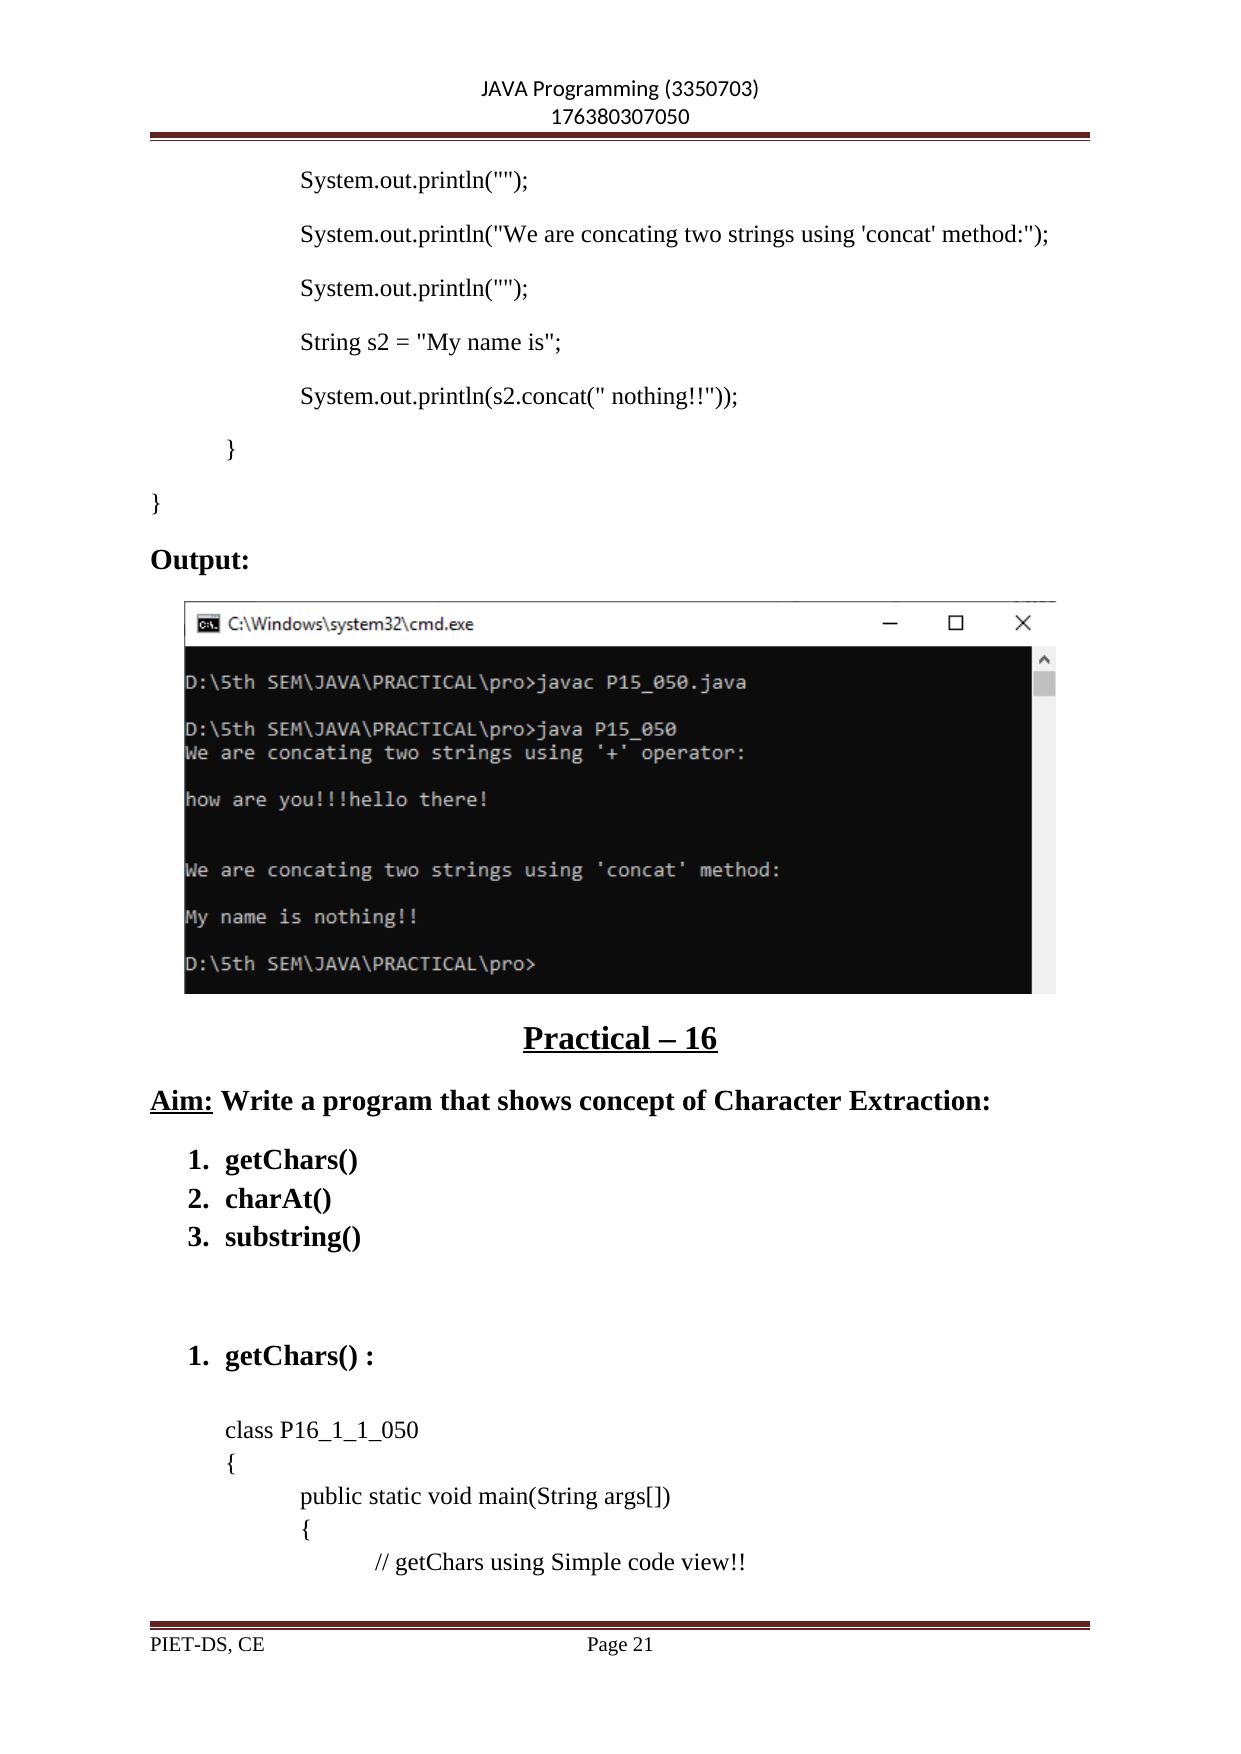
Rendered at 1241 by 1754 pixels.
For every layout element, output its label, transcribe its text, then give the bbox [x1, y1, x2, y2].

list charAt() [187, 1181, 1090, 1214]
text System.out.println("We are concating two strings using 'concat' method:"); [150, 219, 1090, 248]
list substring() [187, 1219, 1090, 1253]
list public static void main(String args[]) [225, 1481, 1090, 1510]
list getChars() [187, 1142, 1090, 1176]
list { [225, 1514, 1090, 1543]
list class P16_1_1_050 [225, 1415, 1090, 1444]
list // getChars using Simple code view!! [225, 1547, 1090, 1576]
text Aim: Write a program that shows concept of Character Extraction: [150, 1083, 1090, 1117]
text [150, 165, 1090, 194]
text System.out.println(s2.concat(" nothing!!")); [150, 381, 1090, 409]
text Output: [150, 542, 1090, 576]
text System.out.println(""); [150, 273, 1090, 302]
list getChars() : [187, 1338, 1090, 1372]
list { [225, 1448, 1090, 1477]
text } [150, 488, 1090, 517]
text Practical – 16 [150, 1018, 1090, 1056]
text } [150, 434, 1090, 463]
text String s2 = "My name is"; [150, 327, 1090, 356]
picture [184, 601, 1057, 994]
